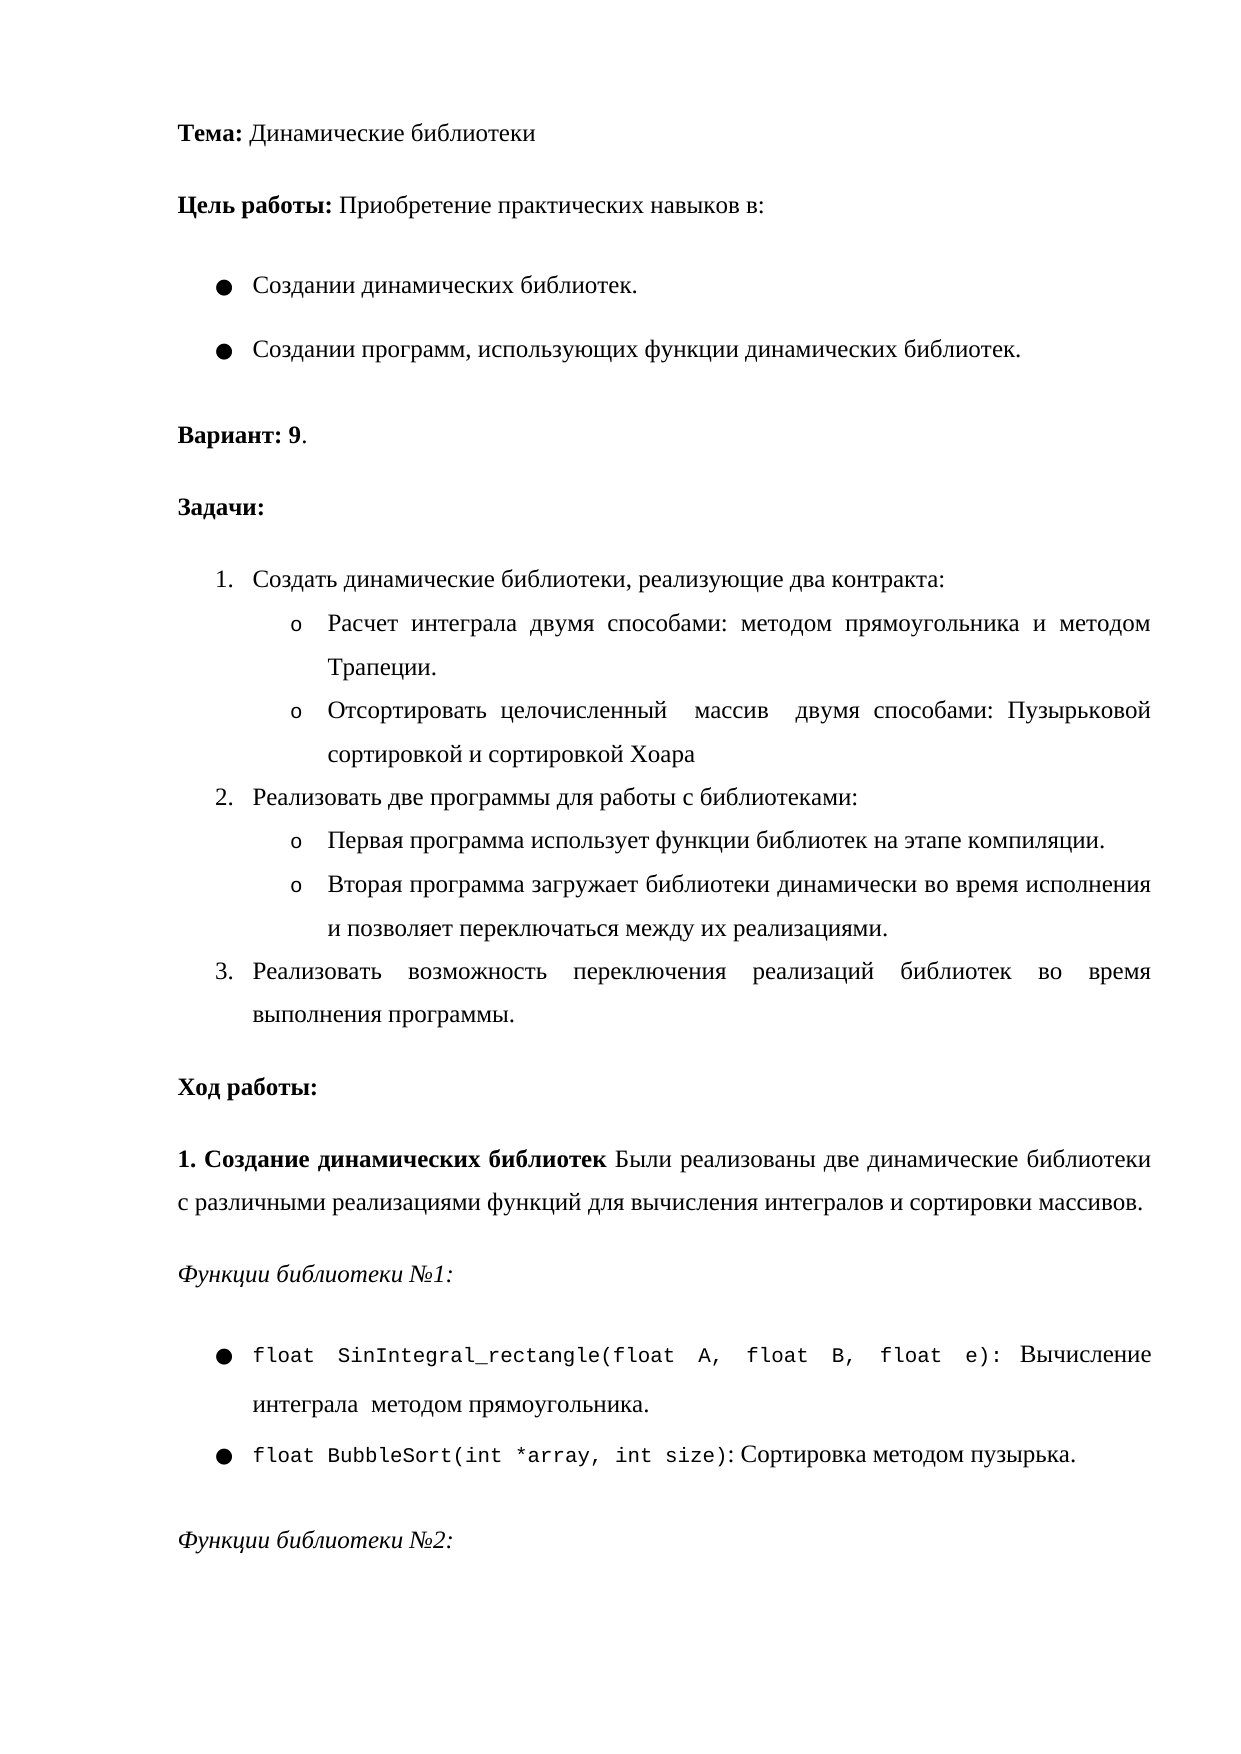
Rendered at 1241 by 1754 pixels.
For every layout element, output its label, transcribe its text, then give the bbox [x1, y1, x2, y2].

list Вторая программа загружает библиотеки динамически во время исполнения и позволяет переключаться между их реализациями. [290, 869, 1152, 942]
list float BubbleSort(int *array, int size): Сортировка методом пузырька. [215, 1432, 1152, 1475]
text 1. Создание динамических библиотек Были реализованы две динамические библиотеки с различными реализациями функций для вычисления интегралов и сортировки массивов. [177, 1144, 1152, 1216]
text Функции библиотеки №2: [177, 1525, 1152, 1554]
list float SinIntegral_rectangle(float A, float B, float e): Вычисление интеграла методом прямоугольника. [215, 1332, 1152, 1418]
text Функции библиотеки №1: [177, 1259, 1152, 1288]
list Создать динамические библиотеки, реализующие два контракта: [215, 564, 1152, 593]
list Реализовать две программы для работы с библиотеками: [215, 782, 1152, 811]
text Ход работы: [177, 1072, 1152, 1101]
list Создании программ, использующих функции динамических библиотек. [215, 327, 1152, 369]
text Вариант: 9. [177, 420, 1152, 449]
list Создании динамических библиотек. [215, 263, 1152, 305]
list Отсортировать целочисленный массив двумя способами: Пузырьковой сортировкой и сортировкой Хоара [290, 695, 1152, 767]
list Реализовать возможность переключения реализаций библиотек во время выполнения программы. [215, 956, 1152, 1028]
text Задачи: [177, 492, 1152, 521]
list Расчет интеграла двумя способами: методом прямоугольника и методом Трапеции. [290, 608, 1152, 680]
text Цель работы: Приобретение практических навыков в: [177, 190, 1152, 219]
list Первая программа использует функции библиотек на этапе компиляции. [290, 825, 1152, 854]
text Тема: Динамические библиотеки [177, 118, 1152, 147]
